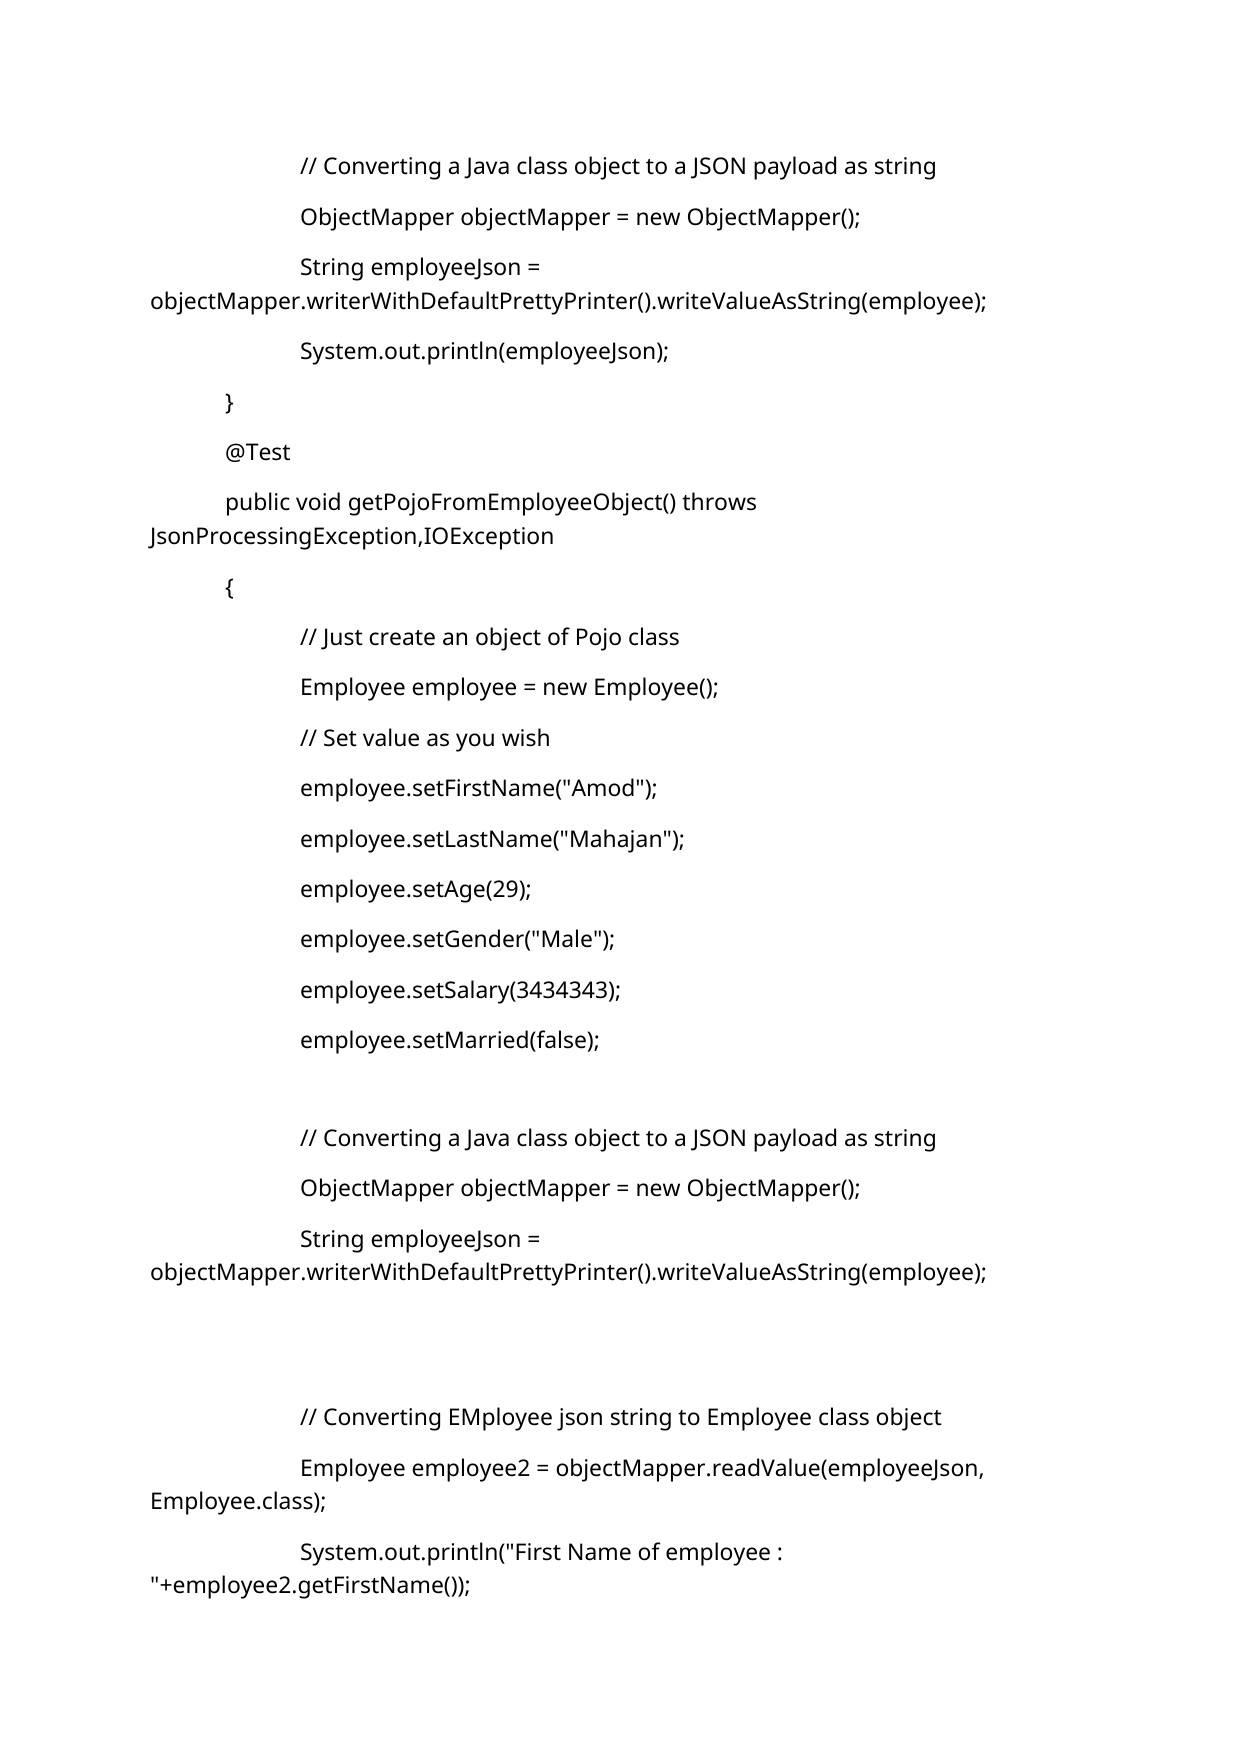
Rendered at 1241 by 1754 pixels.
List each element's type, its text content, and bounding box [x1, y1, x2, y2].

text { [150, 570, 1090, 602]
text employee.setFirstName("Amod"); [150, 772, 1090, 803]
text employee.setSalary(3434343); [150, 974, 1090, 1005]
text } [150, 385, 1090, 417]
text System.out.println(employeeJson); [150, 335, 1090, 366]
text employee.setAge(29); [150, 873, 1090, 904]
text ObjectMapper objectMapper = new ObjectMapper(); [150, 200, 1090, 232]
text @Test [150, 436, 1090, 467]
text // Just create an object of Pojo class [150, 621, 1090, 652]
text System.out.println("First Name of employee : "+employee2.getFirstName()); [150, 1536, 1090, 1601]
text String employeeJson = objectMapper.writerWithDefaultPrettyPrinter().writeValueAsString(employee); [150, 251, 1090, 316]
text // Converting a Java class object to a JSON payload as string [150, 1122, 1090, 1153]
text employee.setMarried(false); [150, 1024, 1090, 1055]
text ObjectMapper objectMapper = new ObjectMapper(); [150, 1172, 1090, 1203]
text // Converting a Java class object to a JSON payload as string [150, 150, 1090, 181]
text employee.setLastName("Mahajan"); [150, 822, 1090, 854]
text public void getPojoFromEmployeeObject() throws JsonProcessingException,IOException [150, 486, 1090, 551]
text Employee employee2 = objectMapper.readValue(employeeJson, Employee.class); [150, 1452, 1090, 1517]
text // Set value as you wish [150, 722, 1090, 753]
text employee.setGender("Male"); [150, 923, 1090, 954]
text Employee employee = new Employee(); [150, 671, 1090, 702]
text String employeeJson = objectMapper.writerWithDefaultPrettyPrinter().writeValueAsString(employee); [150, 1223, 1090, 1288]
text // Converting EMployee json string to Employee class object [150, 1401, 1090, 1432]
